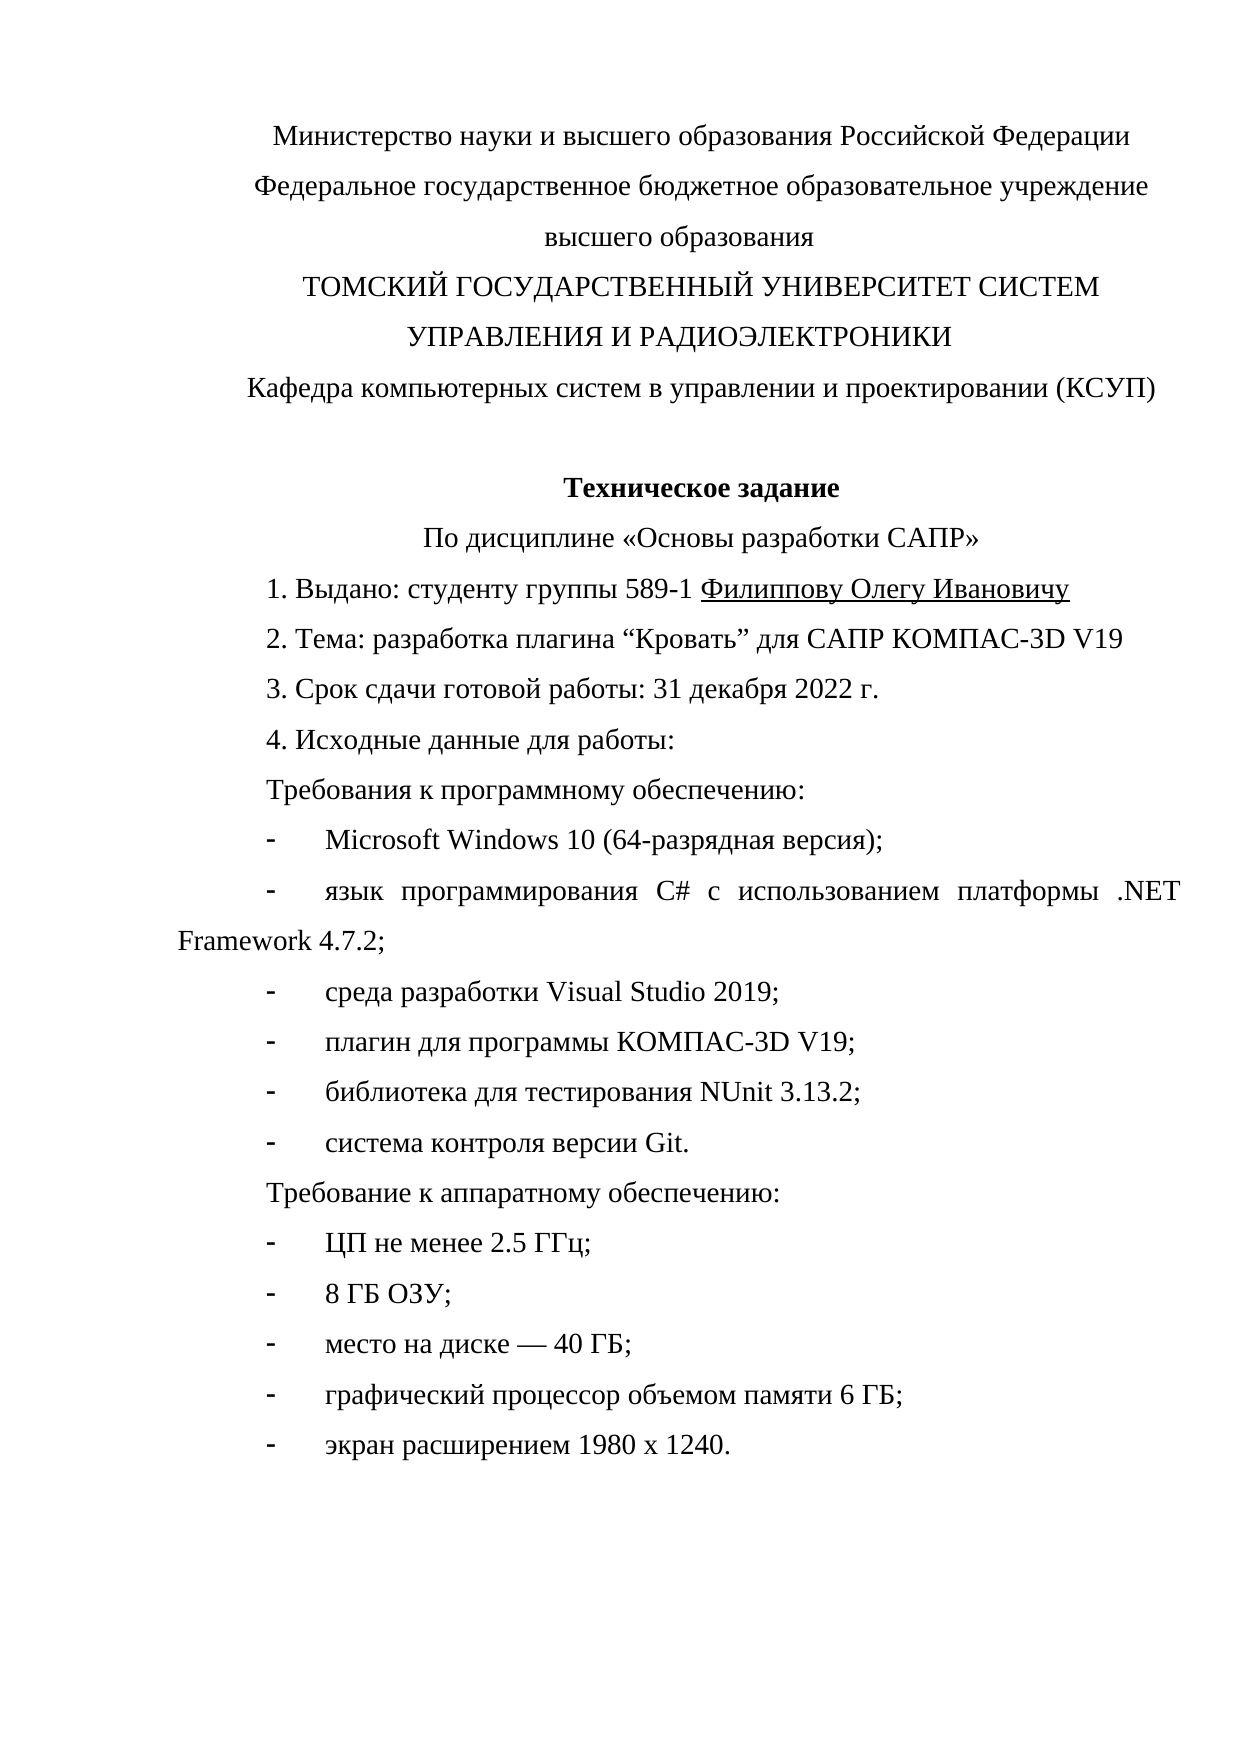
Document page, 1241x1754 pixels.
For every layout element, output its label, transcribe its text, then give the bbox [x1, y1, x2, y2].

text Требование к аппаратному обеспечению: [177, 1175, 1181, 1209]
list Microsoft Windows 10 (64-разрядная версия); [177, 822, 1181, 856]
list 8 ГБ ОЗУ; [177, 1276, 1181, 1310]
text Министерство науки и высшего образования Российской Федерации [177, 118, 1181, 152]
list место на диске — 40 ГБ; [177, 1326, 1181, 1360]
list Выдано: студенту группы 589-1 Филиппову Олегу Ивановичу [177, 571, 1181, 604]
list ЦП не менее 2.5 ГГц; [177, 1226, 1181, 1259]
list библиотека для тестирования NUnit 3.13.2; [177, 1074, 1181, 1108]
text Федеральное государственное бюджетное образовательное учреждение высшего образования [177, 168, 1181, 252]
list графический процессор объемом памяти 6 ГБ; [177, 1377, 1181, 1411]
list Тема: разработка плагина “Кровать” для САПР КОМПАС-3D V19 [177, 621, 1181, 655]
list Срок сдачи готовой работы: 31 декабря 2022 г. [177, 672, 1181, 705]
text Техническое задание [177, 470, 1181, 504]
text Кафедра компьютерных систем в управлении и проектировании (КСУП) [177, 370, 1181, 403]
list язык программирования C# с использованием платформы .NET Framework 4.7.2; [177, 873, 1181, 957]
text По дисциплине «Основы разработки САПР» [177, 521, 1181, 554]
list плагин для программы КОМПАС-3D V19; [177, 1024, 1181, 1058]
text ТОМСКИЙ ГОСУДАРСТВЕННЫЙ УНИВЕРСИТЕТ СИСТЕМ УПРАВЛЕНИЯ И РАДИОЭЛЕКТРОНИКИ [177, 269, 1181, 353]
list среда разработки Visual Studio 2019; [177, 974, 1181, 1007]
list Исходные данные для работы: [177, 722, 1181, 755]
text Требования к программному обеспечению: [177, 772, 1181, 806]
list экран расширением 1980 х 1240. [177, 1427, 1181, 1461]
list система контроля версии Git. [177, 1125, 1181, 1158]
